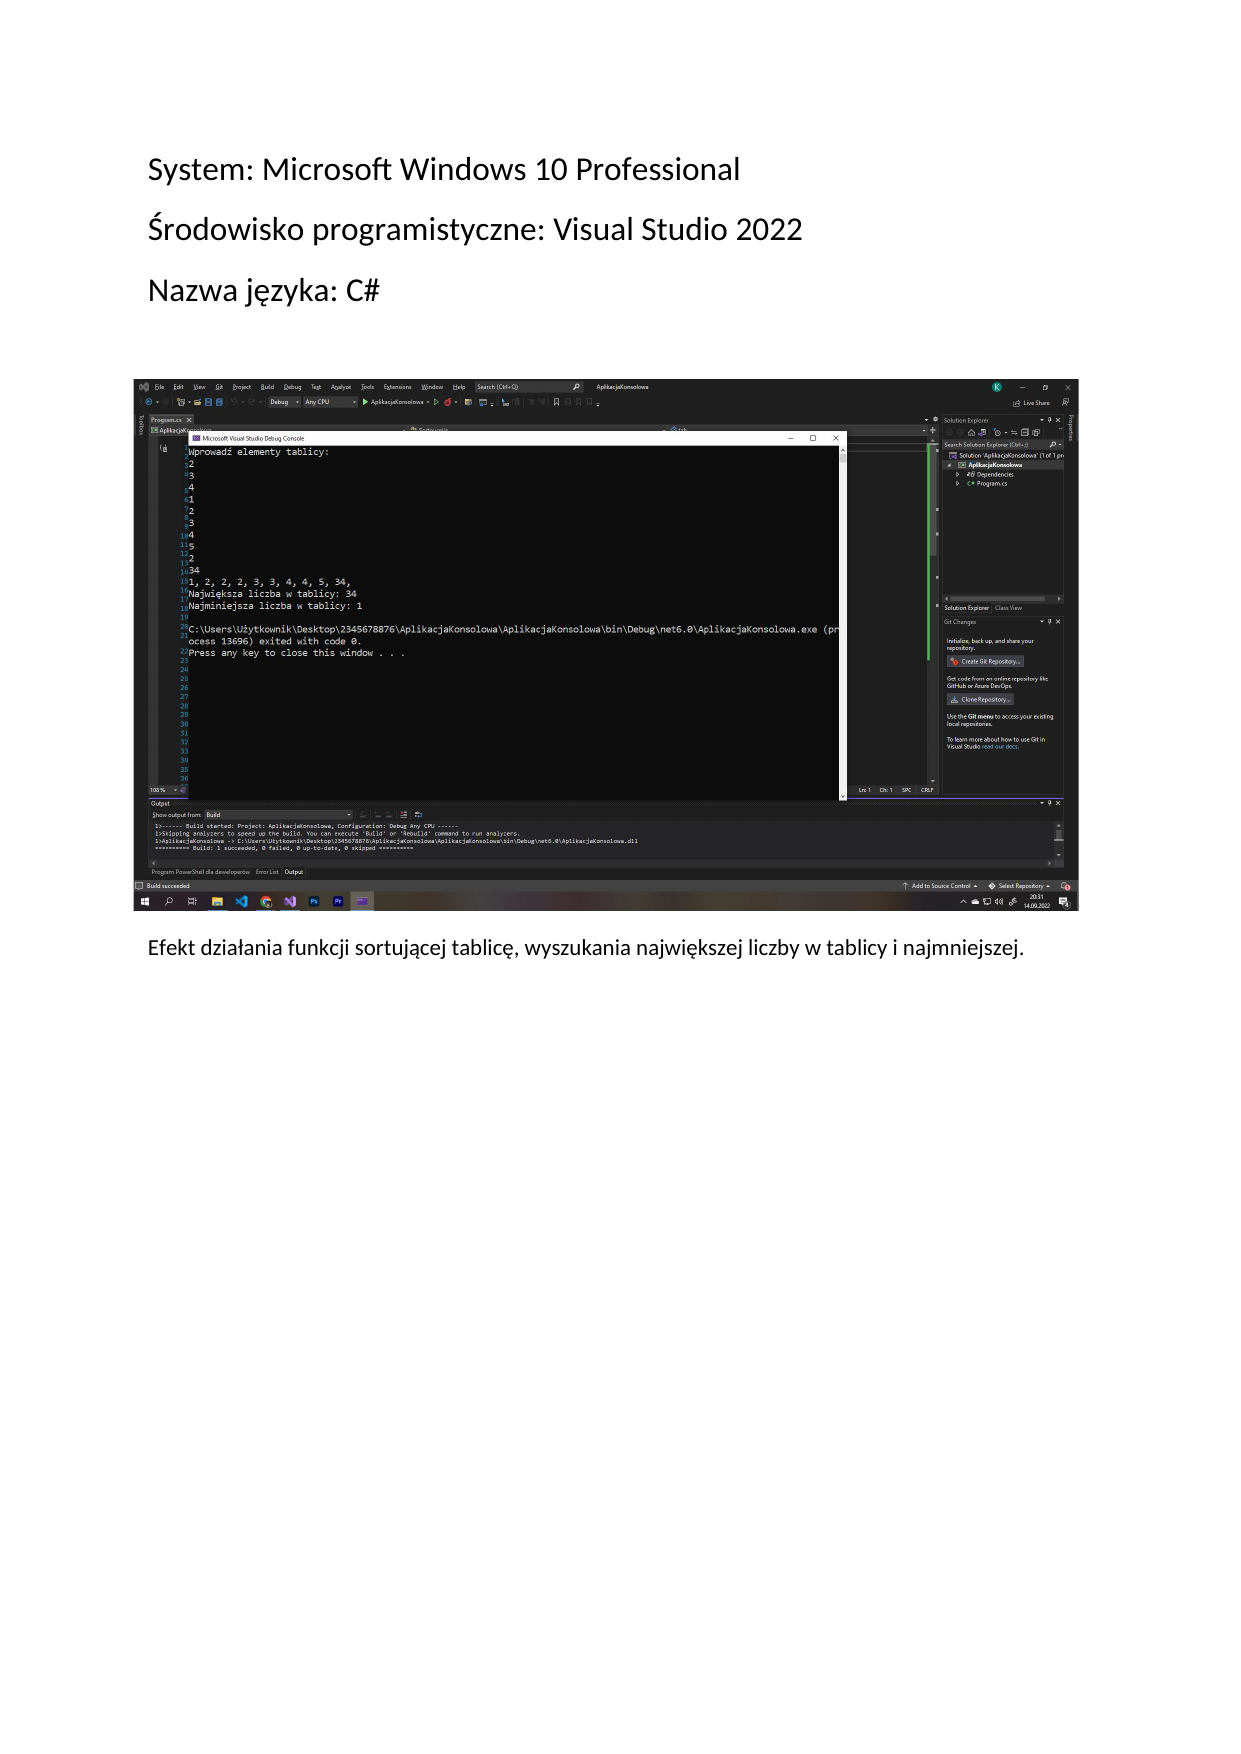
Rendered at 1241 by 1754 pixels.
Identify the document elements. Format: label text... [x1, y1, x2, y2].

text System: Microsoft Windows 10 Professional [148, 148, 1093, 188]
text Środowisko programistyczne: Visual Studio 2022 [148, 208, 1093, 249]
picture [133, 379, 1079, 911]
text Nazwa języka: C# [148, 269, 1093, 309]
